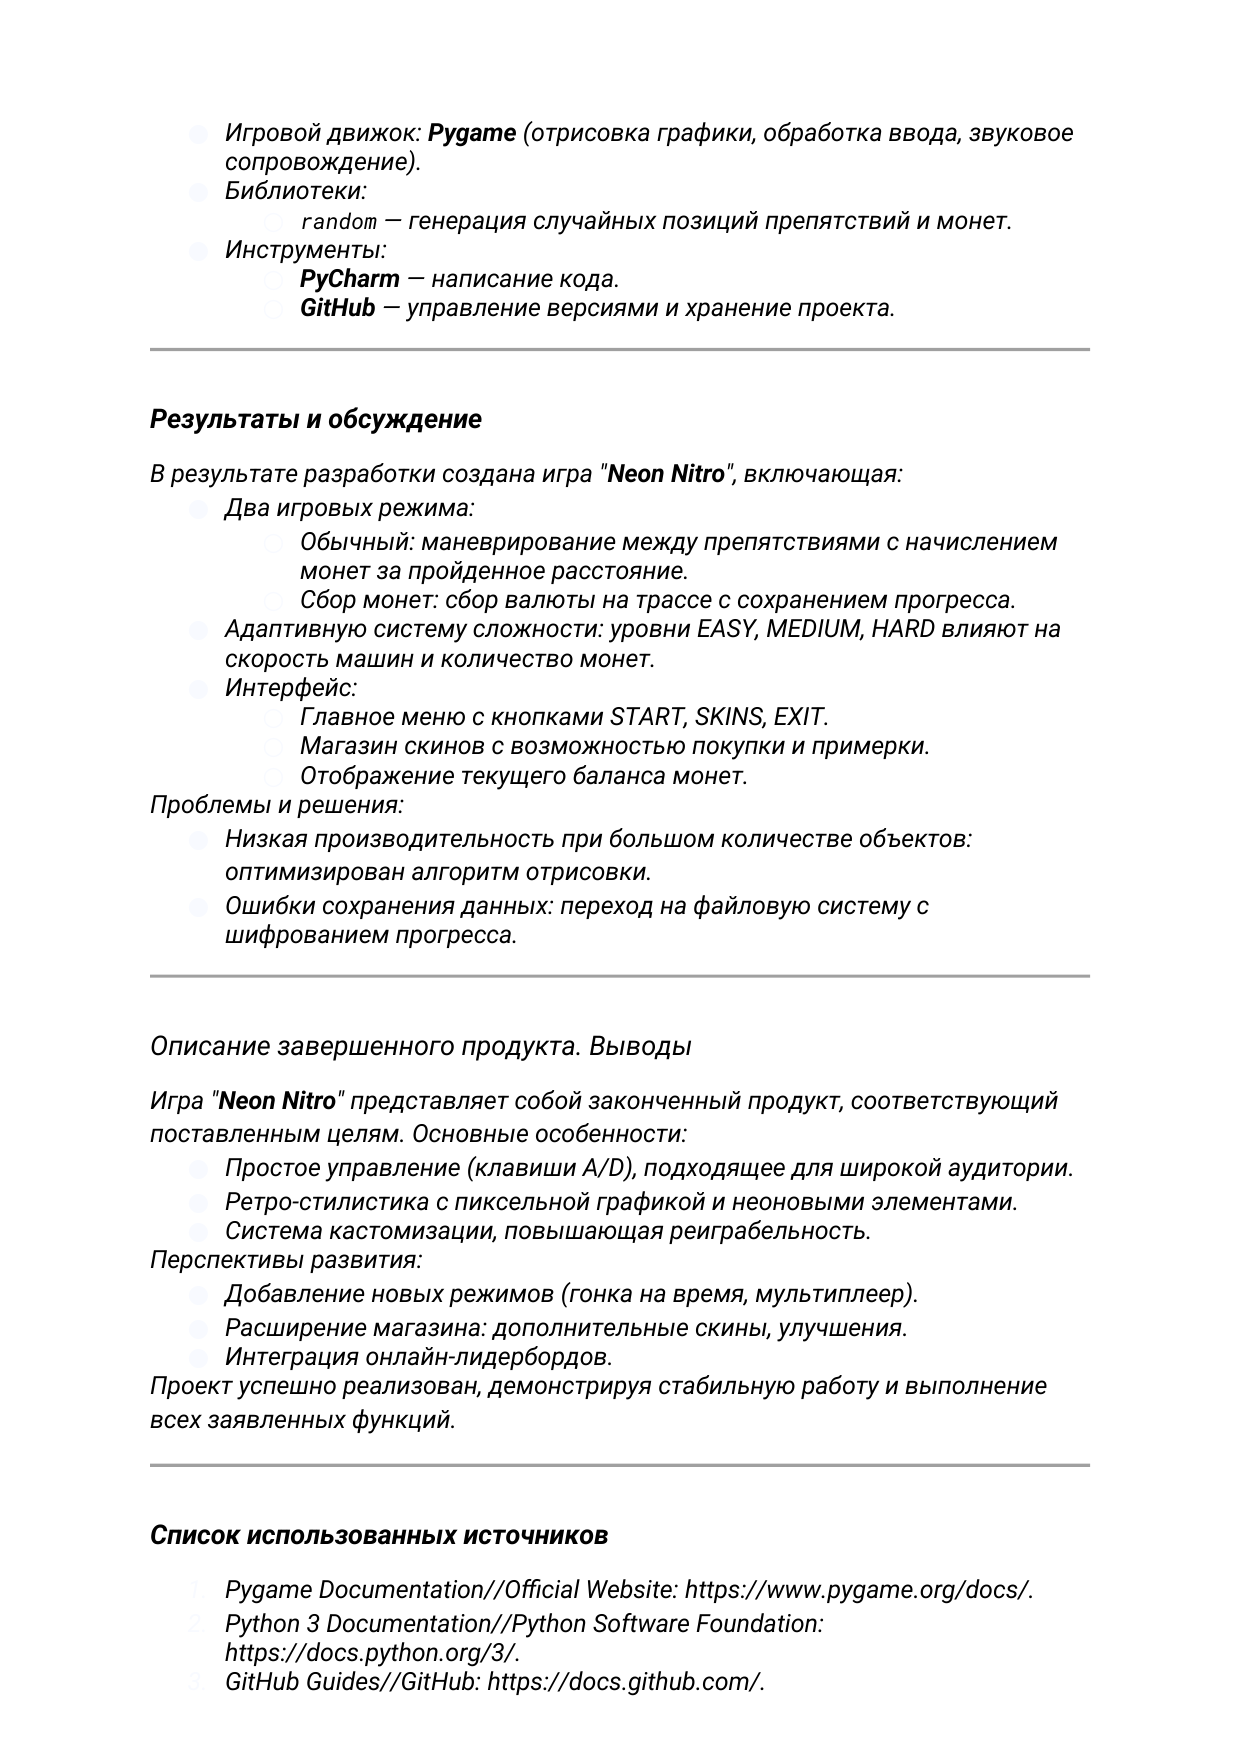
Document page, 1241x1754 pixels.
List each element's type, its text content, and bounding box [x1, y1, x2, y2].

list Система кастомизации, повышающая реиграбельность. [187, 1216, 1090, 1246]
text В результате разработки создана игра "Neon Nitro", включающая: [150, 459, 1090, 489]
list Отображение текущего баланса монет. [262, 761, 1090, 790]
list PyCharm — написание кода. [262, 264, 1090, 294]
list Низкая производительность при большом количестве объектов: оптимизирован алгоритм отрисовки. [187, 824, 1090, 887]
list Инструменты: [187, 235, 1090, 264]
text Проблемы и решения: [150, 790, 1090, 819]
list GitHub Guides//GitHub: https://docs.github.com/. [187, 1667, 1090, 1697]
text Игра "Neon Nitro" представляет собой законченный продукт, соответствующий поставленным целям. Основные особенности: [150, 1086, 1090, 1149]
text Проект успешно реализован, демонстрируя стабильную работу и выполнение всех заявленных функций. [150, 1371, 1090, 1434]
list Расширение магазина: дополнительные скины, улучшения. [187, 1313, 1090, 1342]
list Библиотеки: [187, 177, 1090, 206]
list Простое управление (клавиши A/D), подходящее для широкой аудитории. [187, 1153, 1090, 1183]
subtitle Описание завершенного продукта. Выводы [150, 1030, 1090, 1062]
subtitle Список использованных источников [150, 1519, 1090, 1551]
list GitHub — управление версиями и хранение проекта. [262, 294, 1090, 323]
list Интерфейс: [187, 673, 1090, 702]
list Два игровых режима: [187, 493, 1090, 522]
list Ретро-стилистика с пиксельной графикой и неоновыми элементами. [187, 1187, 1090, 1216]
list Адаптивную систему сложности: уровни EASY, MEDIUM, HARD влияют на скорость машин и количество монет. [187, 614, 1090, 673]
list Обычный: маневрирование между препятствиями с начислением монет за пройденное расстояние. [262, 527, 1090, 585]
list Python 3 Documentation//Python Software Foundation: https://docs.python.org/3/. [187, 1609, 1090, 1667]
list Сбор монет: сбор валюты на трассе с сохранением прогресса. [262, 585, 1090, 614]
list Интеграция онлайн-лидербордов. [187, 1342, 1090, 1371]
list random — генерация случайных позиций препятствий и монет. [262, 206, 1090, 235]
list Добавление новых режимов (гонка на время, мультиплеер). [187, 1279, 1090, 1308]
text Перспективы развития: [150, 1246, 1090, 1275]
list Главное меню с кнопками START, SKINS, EXIT. [262, 702, 1090, 732]
list Магазин скинов с возможностью покупки и примерки. [262, 732, 1090, 761]
list Pygame Documentation//Official Website: https://www.pygame.org/docs/. [187, 1575, 1090, 1604]
list Игровой движок: Pygame (отрисовка графики, обработка ввода, звуковое сопровождение). [187, 118, 1090, 177]
list Ошибки сохранения данных: переход на файловую систему с шифрованием прогресса. [187, 891, 1090, 949]
subtitle Результаты и обсуждение [150, 403, 1090, 435]
